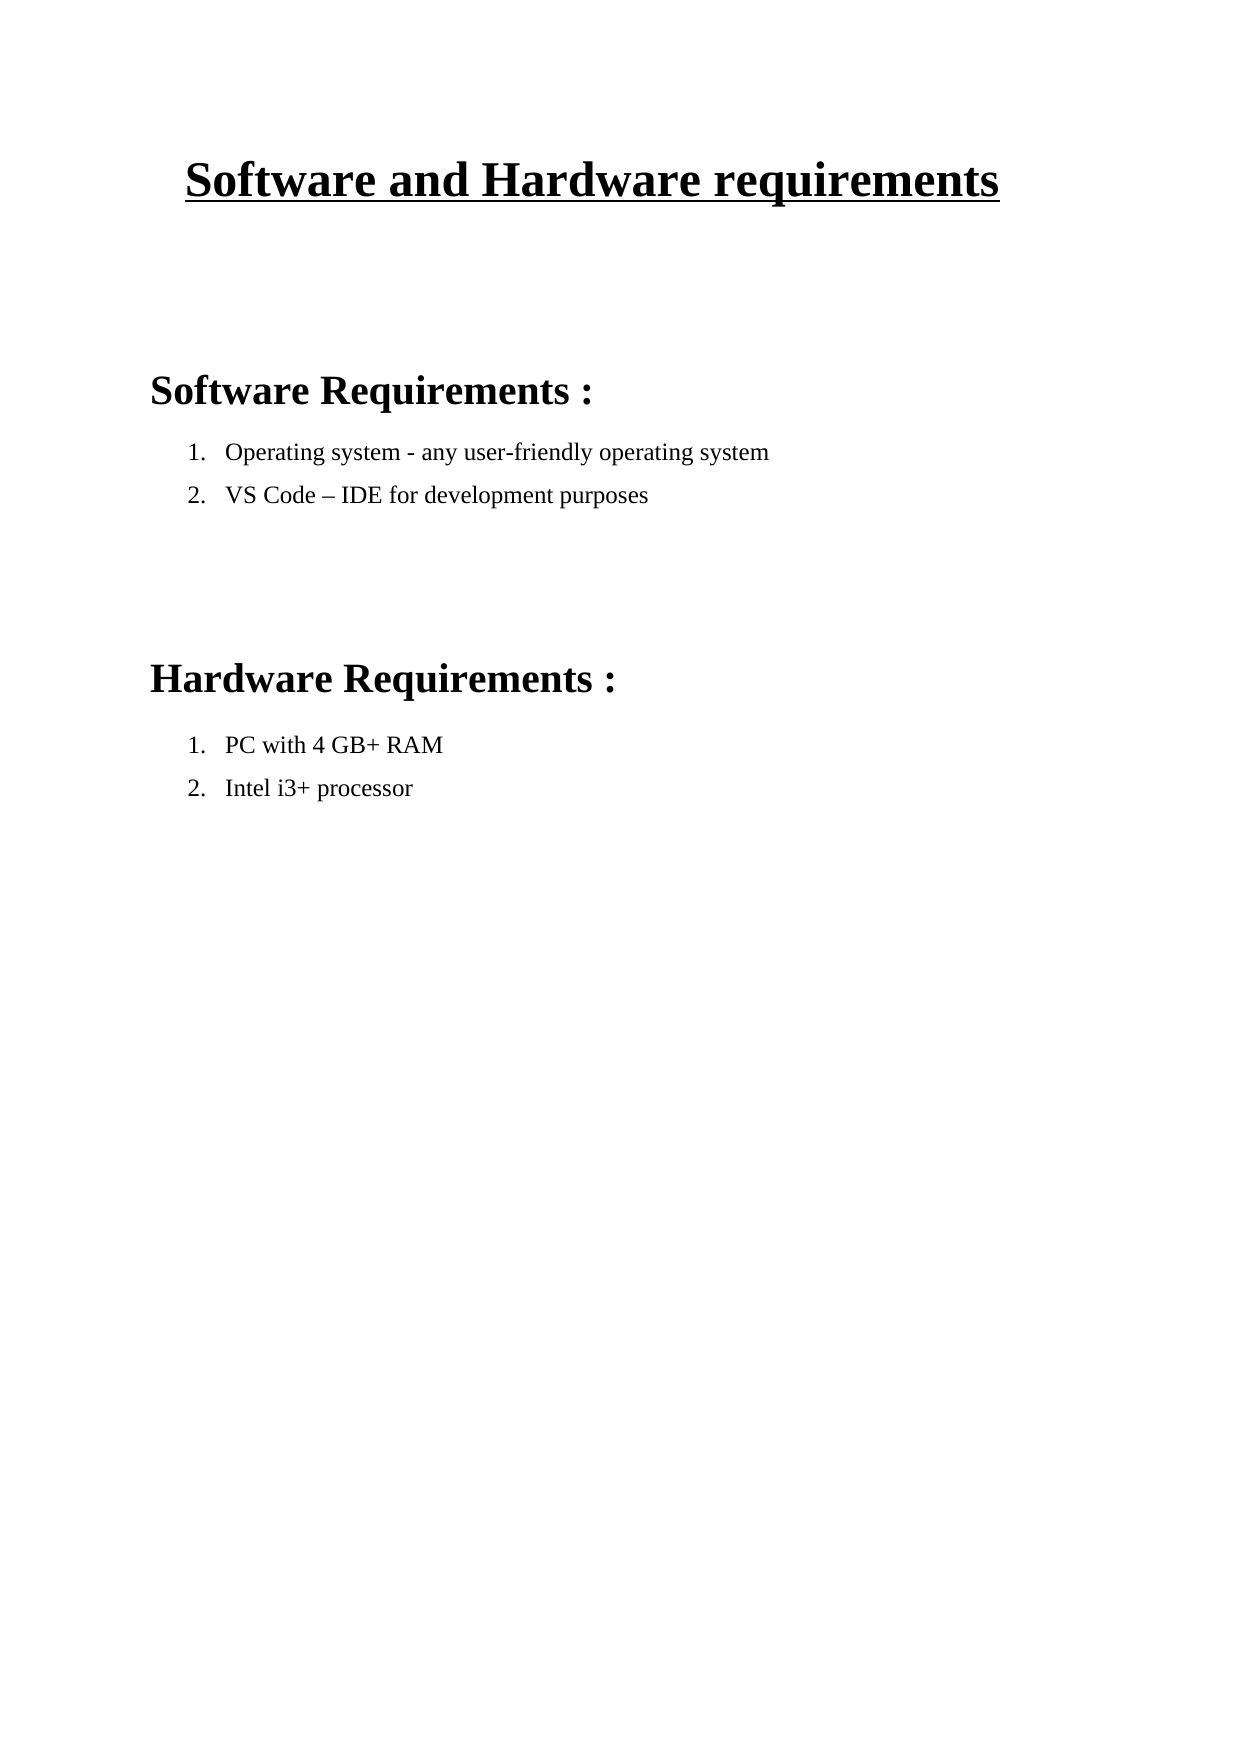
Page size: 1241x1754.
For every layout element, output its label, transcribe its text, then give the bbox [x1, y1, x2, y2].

text Software Requirements : [150, 366, 1034, 413]
list VS Code – IDE for development purposes [187, 481, 1090, 509]
text Hardware Requirements : [150, 653, 1090, 701]
list PC with 4 GB+ RAM [187, 730, 1090, 758]
text Software and Hardware requirements [150, 150, 1034, 207]
list Intel i3+ processor [187, 773, 1090, 802]
list Operating system - any user-friendly operating system [187, 437, 1090, 466]
